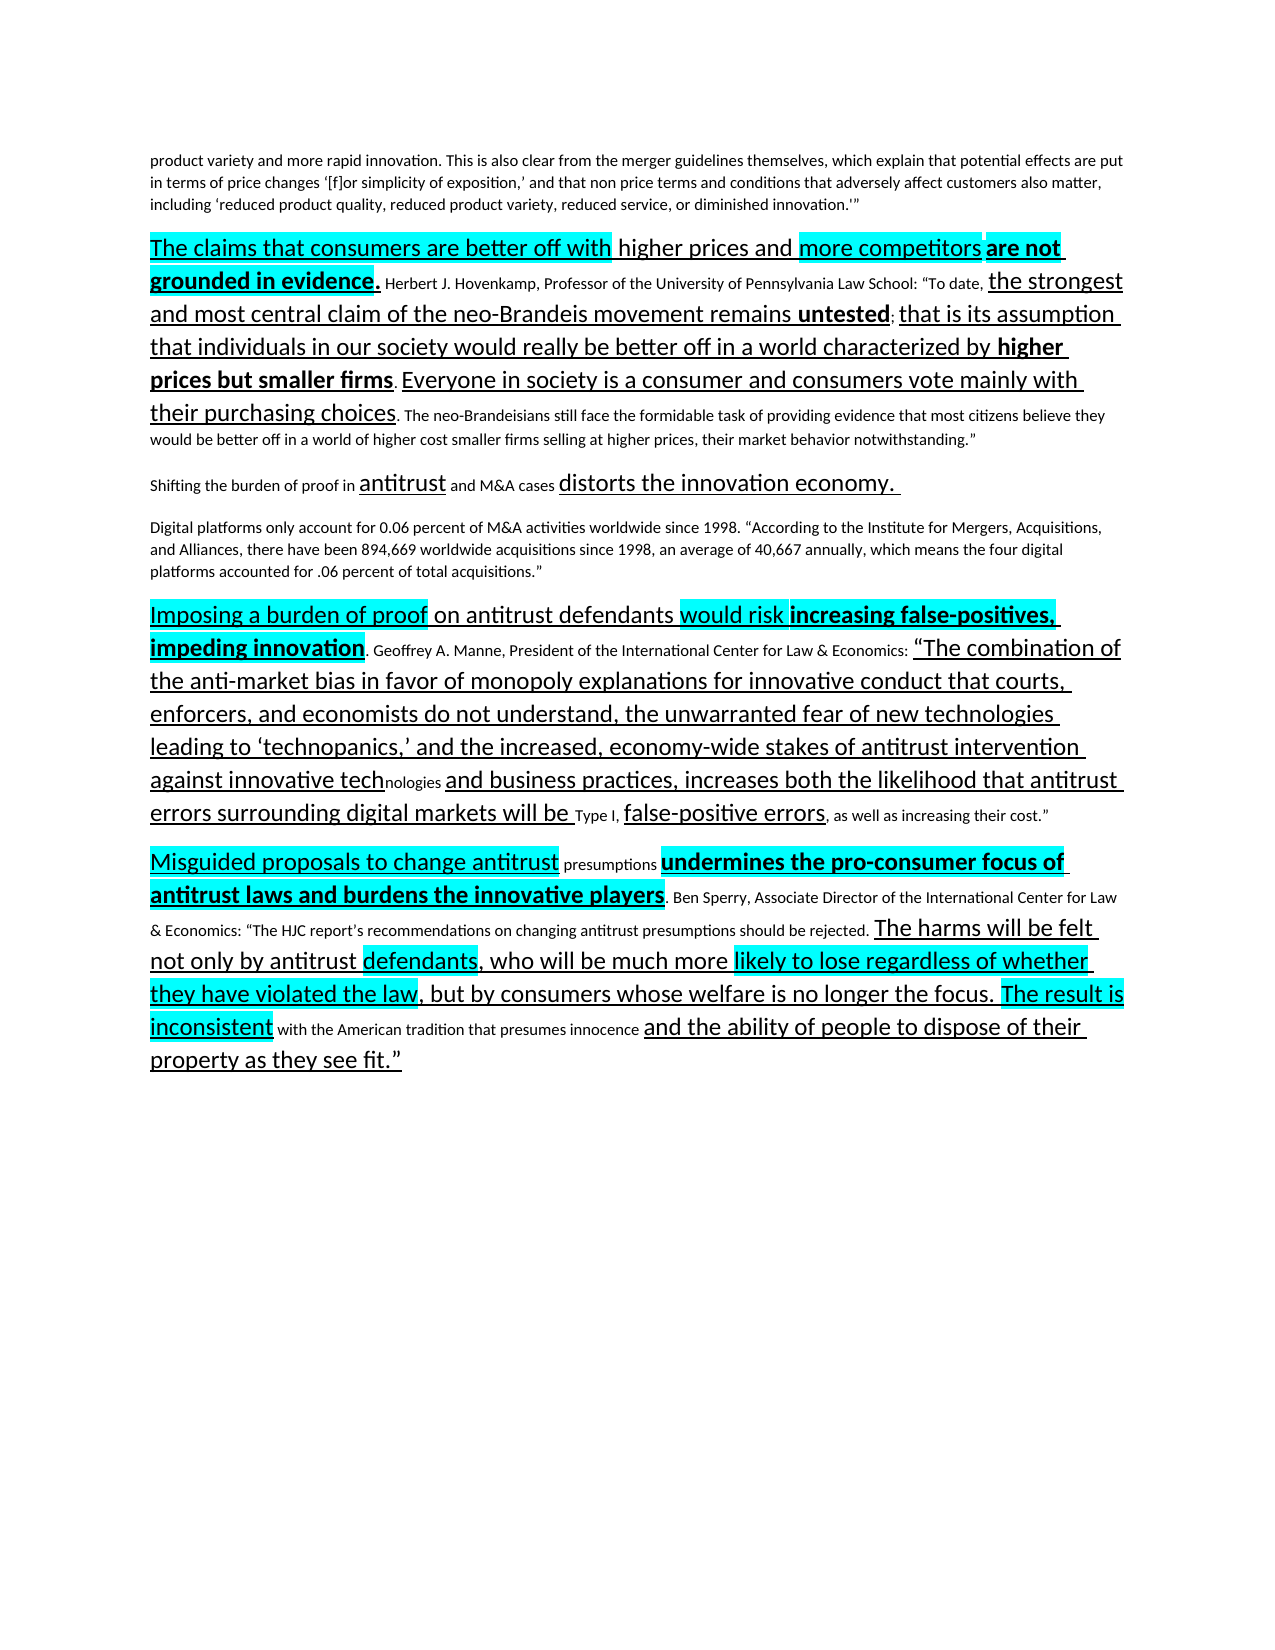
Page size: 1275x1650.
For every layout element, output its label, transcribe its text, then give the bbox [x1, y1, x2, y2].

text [150, 150, 1125, 214]
text The claims that consumers are better off with higher prices and more competitors are not grounded in evidence. Herbert J. Hovenkamp, Professor of the University of Pennsylvania Law School: “To date, the strongest and most central claim of the neo-Brandeis movement remains untested; that is its assumption that individuals in our society would really be better off in a world characterized by higher prices but smaller firms. Everyone in society is a consumer and consumers vote mainly with their purchasing choices. The neo-Brandeisians still face the formidable task of providing evidence that most citizens believe they would be better off in a world of higher cost smaller firms selling at higher prices, their market behavior notwithstanding.” [150, 232, 1125, 449]
text Shifting the burden of proof in antitrust and M&A cases distorts the innovation economy. [150, 467, 1125, 498]
text Misguided proposals to change antitrust presumptions undermines the pro-consumer focus of antitrust laws and burdens the innovative players. Ben Sperry, Associate Director of the International Center for Law & Economics: “The HJC report’s recommendations on changing antitrust presumptions should be rejected. The harms will be felt not only by antitrust defendants, who will be much more likely to lose regardless of whether they have violated the law, but by consumers whose welfare is no longer the focus. The result is inconsistent with the American tradition that presumes innocence and the ability of people to dispose of their property as they see fit.” [150, 846, 1125, 1074]
text Imposing a burden of proof on antitrust defendants would risk increasing false-positives, impeding innovation. Geoffrey A. Manne, President of the International Center for Law & Economics: “The combination of the anti-market bias in favor of monopoly explanations for innovative conduct that courts, enforcers, and economists do not understand, the unwarranted fear of new technologies leading to ‘technopanics,’ and the increased, economy-wide stakes of antitrust intervention against innovative technologies and business practices, increases both the likelihood that antitrust errors surrounding digital markets will be Type I, false-positive errors, as well as increasing their cost.” [150, 599, 1125, 827]
text Digital platforms only account for 0.06 percent of M&A activities worldwide since 1998. “According to the Institute for Mergers, Acquisitions, and Alliances, there have been 894,669 worldwide acquisitions since 1998, an average of 40,667 annually, which means the four digital platforms accounted for .06 percent of total acquisitions.” [150, 517, 1125, 581]
